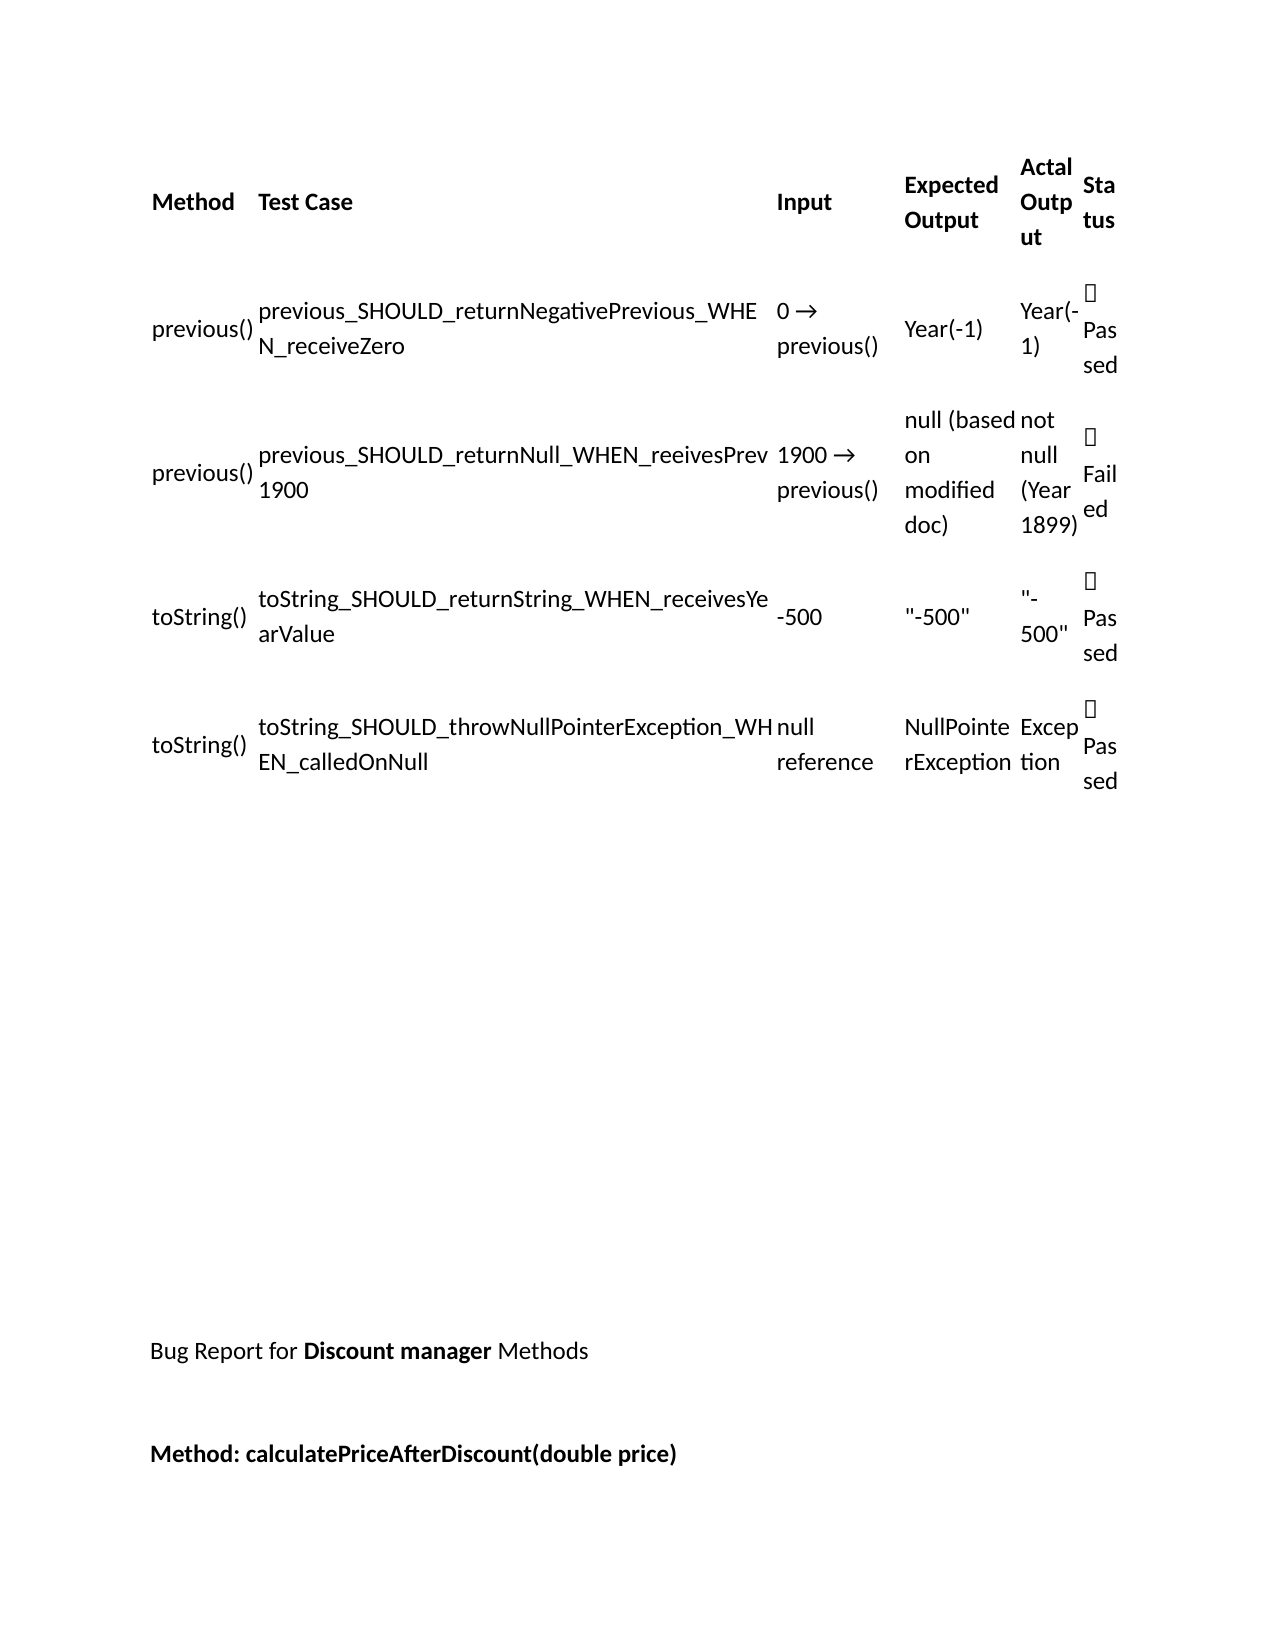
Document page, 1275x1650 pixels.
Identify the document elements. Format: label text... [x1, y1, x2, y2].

table_cell toString_SHOULD_throwNullPointerException_WHEN_calledOnNull [257, 690, 775, 818]
table_cell "-500" [903, 562, 1019, 690]
table_cell "-500" [1019, 562, 1081, 690]
table_cell previous() [150, 275, 257, 403]
table_header Input [775, 150, 903, 274]
table_cell previous() [150, 403, 257, 562]
table_cell ❌ Failed [1081, 403, 1125, 562]
table_header Test Case [257, 150, 775, 274]
table_cell previous_SHOULD_returnNegativePrevious_WHEN_receiveZero [257, 275, 775, 403]
table_cell 0 → previous() [775, 275, 903, 403]
table_cell previous_SHOULD_returnNull_WHEN_reeivesPrev1900 [257, 403, 775, 562]
table_cell null (based on modified doc) [903, 403, 1019, 562]
table_cell toString_SHOULD_returnString_WHEN_receivesYearValue [257, 562, 775, 690]
table_cell toString() [150, 562, 257, 690]
table_cell ✅ Passed [1081, 562, 1125, 690]
table_cell Year(-1) [1019, 275, 1081, 403]
table_cell 1900 → previous() [775, 403, 903, 562]
table_cell Year(-1) [903, 275, 1019, 403]
text Method: calculatePriceAfterDiscount(double price) [150, 1438, 1125, 1469]
table_cell Exception [1019, 690, 1081, 818]
table_cell toString() [150, 690, 257, 818]
table_header Actal Output [1019, 150, 1081, 274]
table_cell ✅ Passed [1081, 275, 1125, 403]
table_cell -500 [775, 562, 903, 690]
table_cell null reference [775, 690, 903, 818]
table_header Method [150, 150, 257, 274]
table_cell ✅ Passed [1081, 690, 1125, 818]
text Bug Report for Discount manager Methods [150, 1335, 1125, 1366]
table_cell NullPointerException [903, 690, 1019, 818]
table_header Status [1081, 150, 1125, 274]
table_header Expected Output [903, 150, 1019, 274]
table_cell not null (Year 1899) [1019, 403, 1081, 562]
